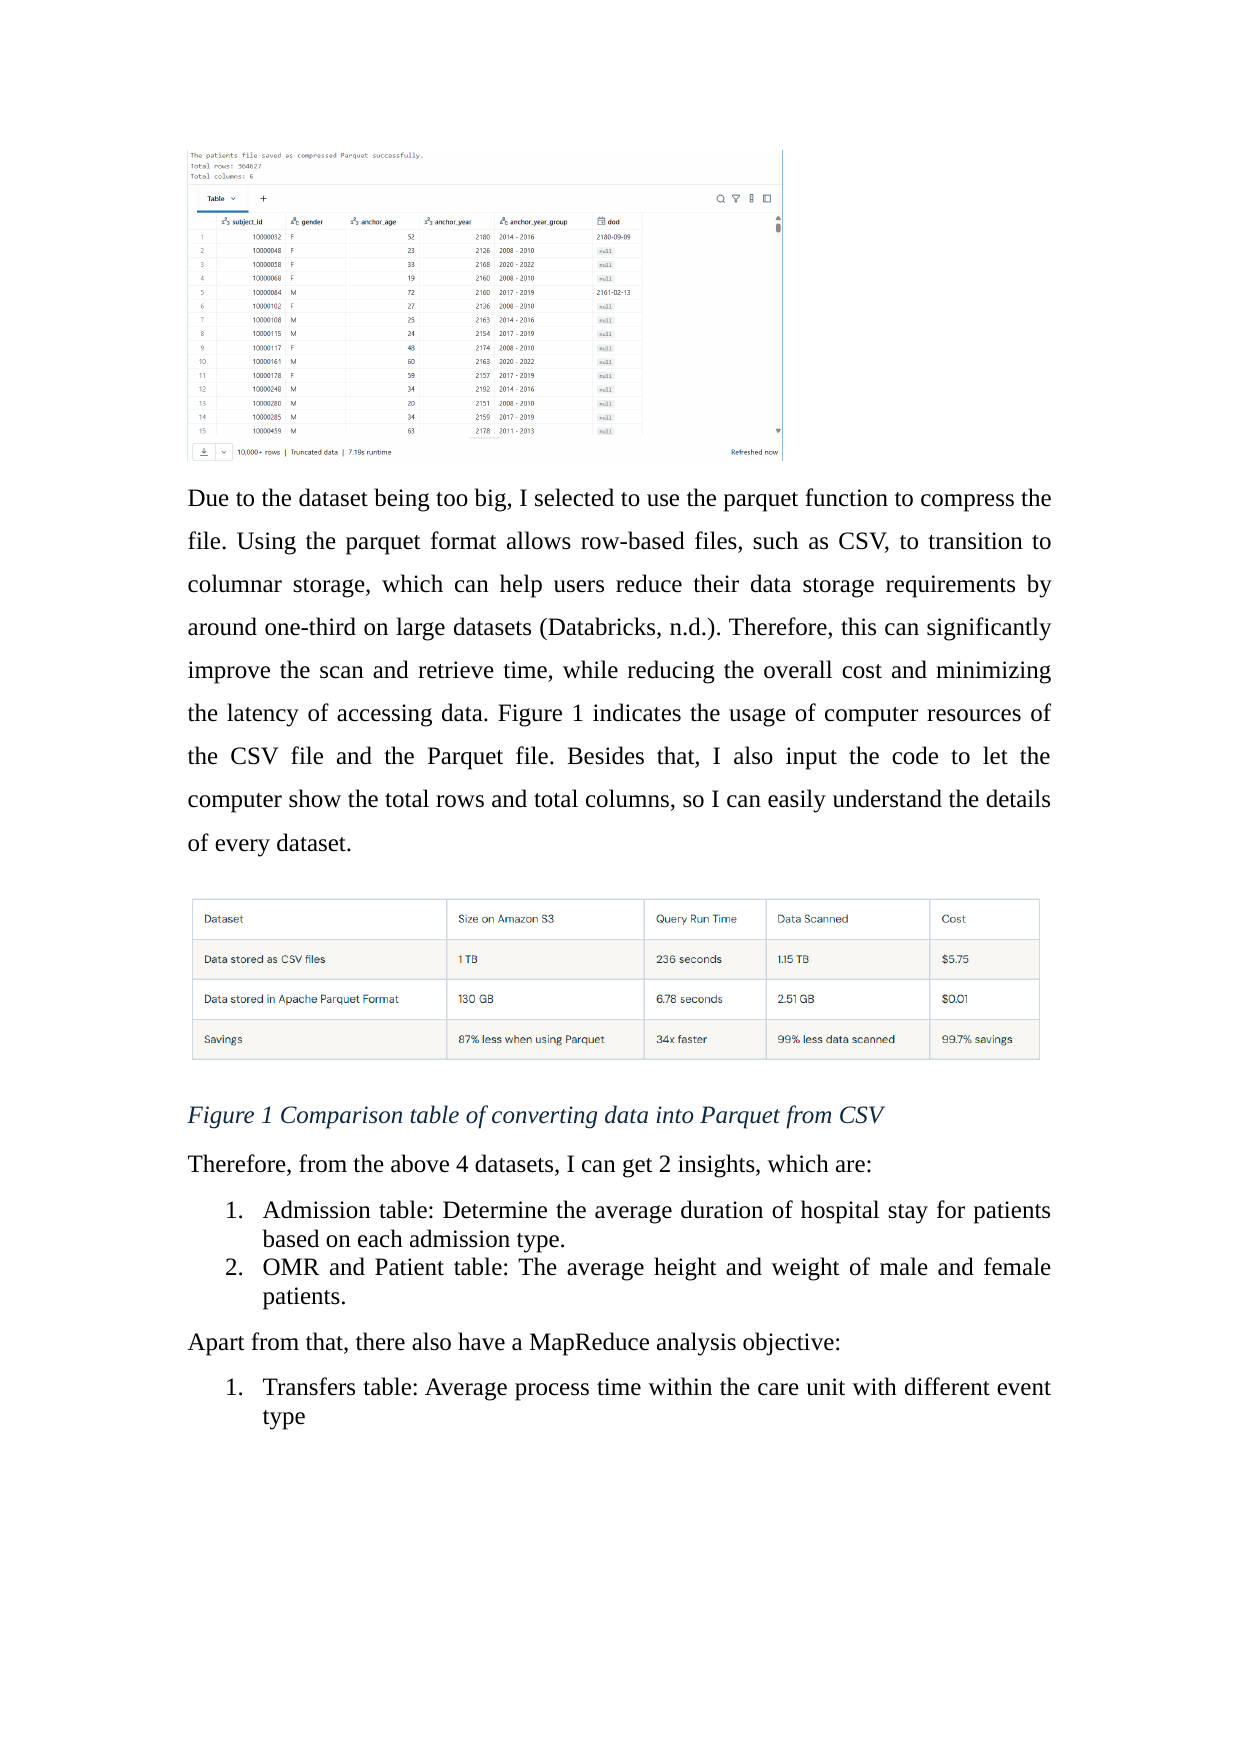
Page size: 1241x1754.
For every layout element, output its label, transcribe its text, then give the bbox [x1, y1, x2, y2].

list Admission table: Determine the average duration of hospital stay for patients based on each admission type. [225, 1195, 1053, 1252]
picture [187, 150, 788, 461]
text Therefore, from the above 4 datasets, I can get 2 insights, which are: [187, 1149, 1053, 1178]
list Transfers table: Average process time within the care unit with different event type [225, 1372, 1053, 1429]
list OMR and Patient table: The average height and weight of male and female patients. [225, 1252, 1053, 1310]
text Apart from that, there also have a MapReduce analysis objective: [187, 1327, 1053, 1355]
text Figure 1 Comparison table of converting data into Parquet from CSV [187, 1100, 1053, 1129]
text Due to the dataset being too big, I selected to use the parquet function to compress the file. Using the parquet format allows row-based files, such as CSV, to transition to columnar storage, which can help users reduce their data storage requirements by around one-third on large datasets (Databricks, n.d.). Therefore, this can significantly improve the scan and retrieve time, while reducing the overall cost and minimizing the latency of accessing data. Figure 1 indicates the usage of computer resources of the CSV file and the Parquet file. Besides that, I also input the code to let the computer show the total rows and total columns, so I can easily understand the details of every dataset. [187, 483, 1053, 856]
picture [187, 887, 1053, 1067]
